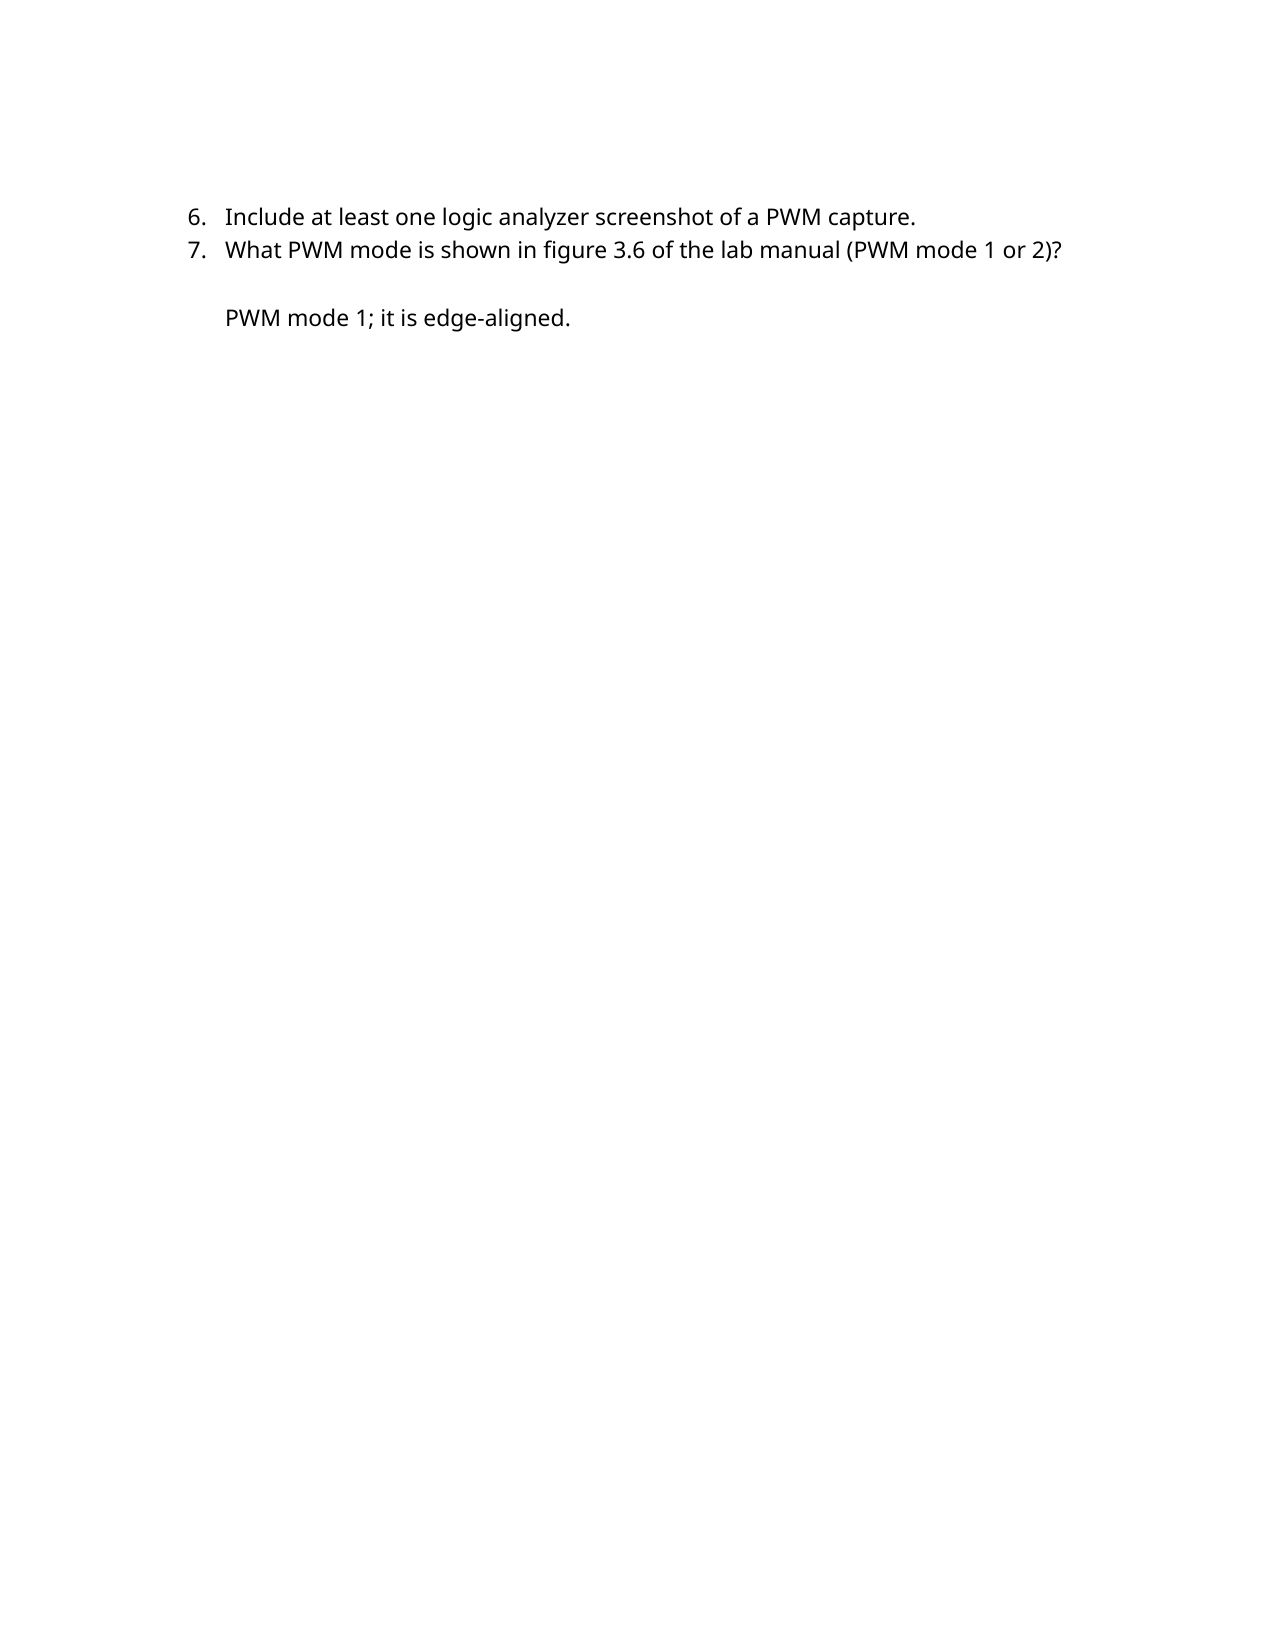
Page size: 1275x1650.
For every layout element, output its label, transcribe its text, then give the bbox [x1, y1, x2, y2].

list PWM mode 1; it is edge-aligned. [225, 302, 1125, 333]
list Include at least one logic analyzer screenshot of a PWM capture. [187, 200, 1125, 232]
list What PWM mode is shown in figure 3.6 of the lab manual (PWM mode 1 or 2)? [187, 234, 1125, 265]
